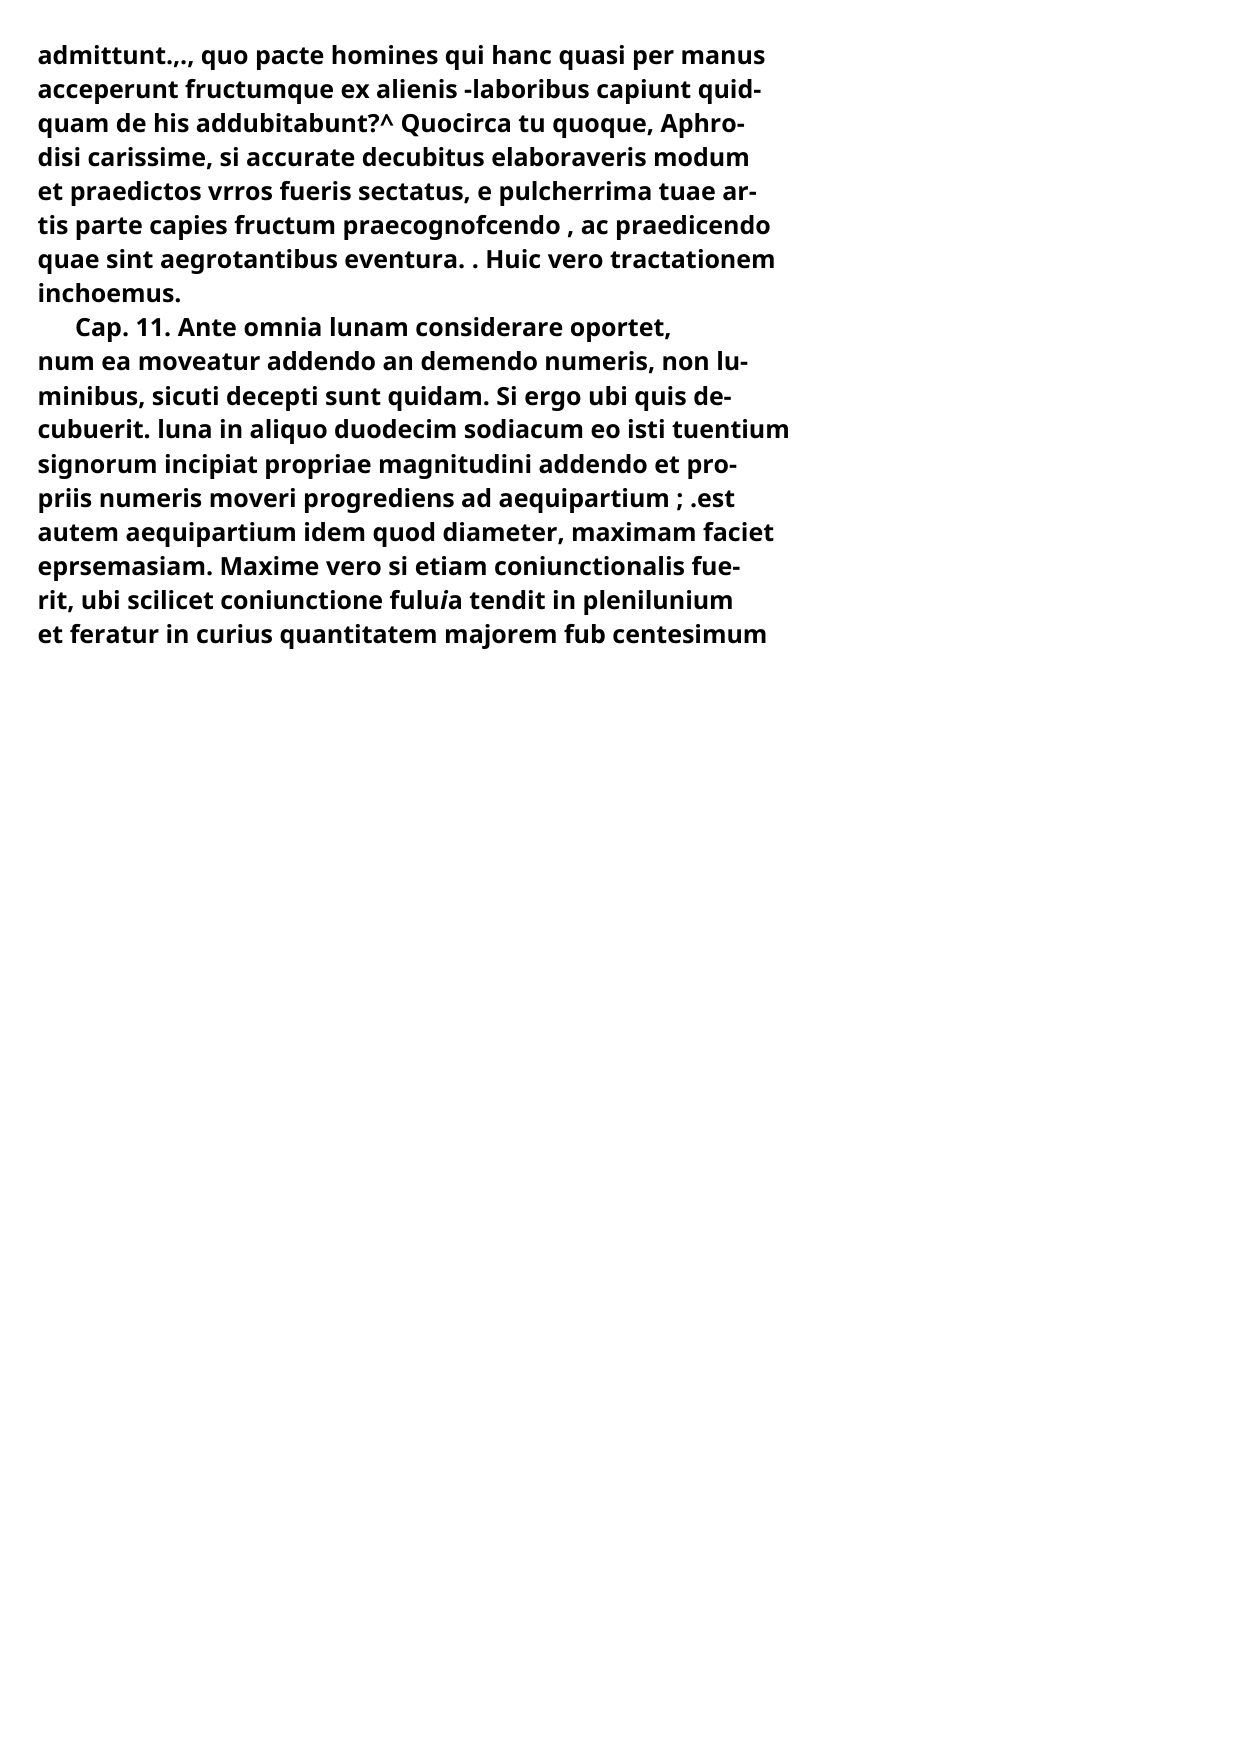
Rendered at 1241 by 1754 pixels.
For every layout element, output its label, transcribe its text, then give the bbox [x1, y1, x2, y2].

text admittunt.,., quo pacte homines qui hanc quasi per manus acceperunt fructumque ex alienis -laboribus capiunt quid- quam de his addubitabunt?^ Quocirca tu quoque, Aphro- disi carissime, si accurate decubitus elaboraveris modum et praedictos vrros fueris sectatus, e pulcherrima tuae ar- tis parte capies fructum praecognofcendo , ac praedicendo quae sint aegrotantibus eventura. . Huic vero tractationem inchoemus. [37, 37, 1203, 310]
text Cap. 11. Ante omnia lunam considerare oportet, num ea moveatur addendo an demendo numeris, non lu- minibus, sicuti decepti sunt quidam. Si ergo ubi quis de- cubuerit. luna in aliquo duodecim sodiacum eo isti tuentium signorum incipiat propriae magnitudini addendo et pro- priis numeris moveri progrediens ad aequipartium ; .est autem aequipartium idem quod diameter, maximam faciet eprsemasiam. Maxime vero si etiam coniunctionalis fue- rit, ubi scilicet coniunctione fuluia tendit in plenilunium et feratur in curius quantitatem majorem fub centesimum [37, 310, 1203, 651]
